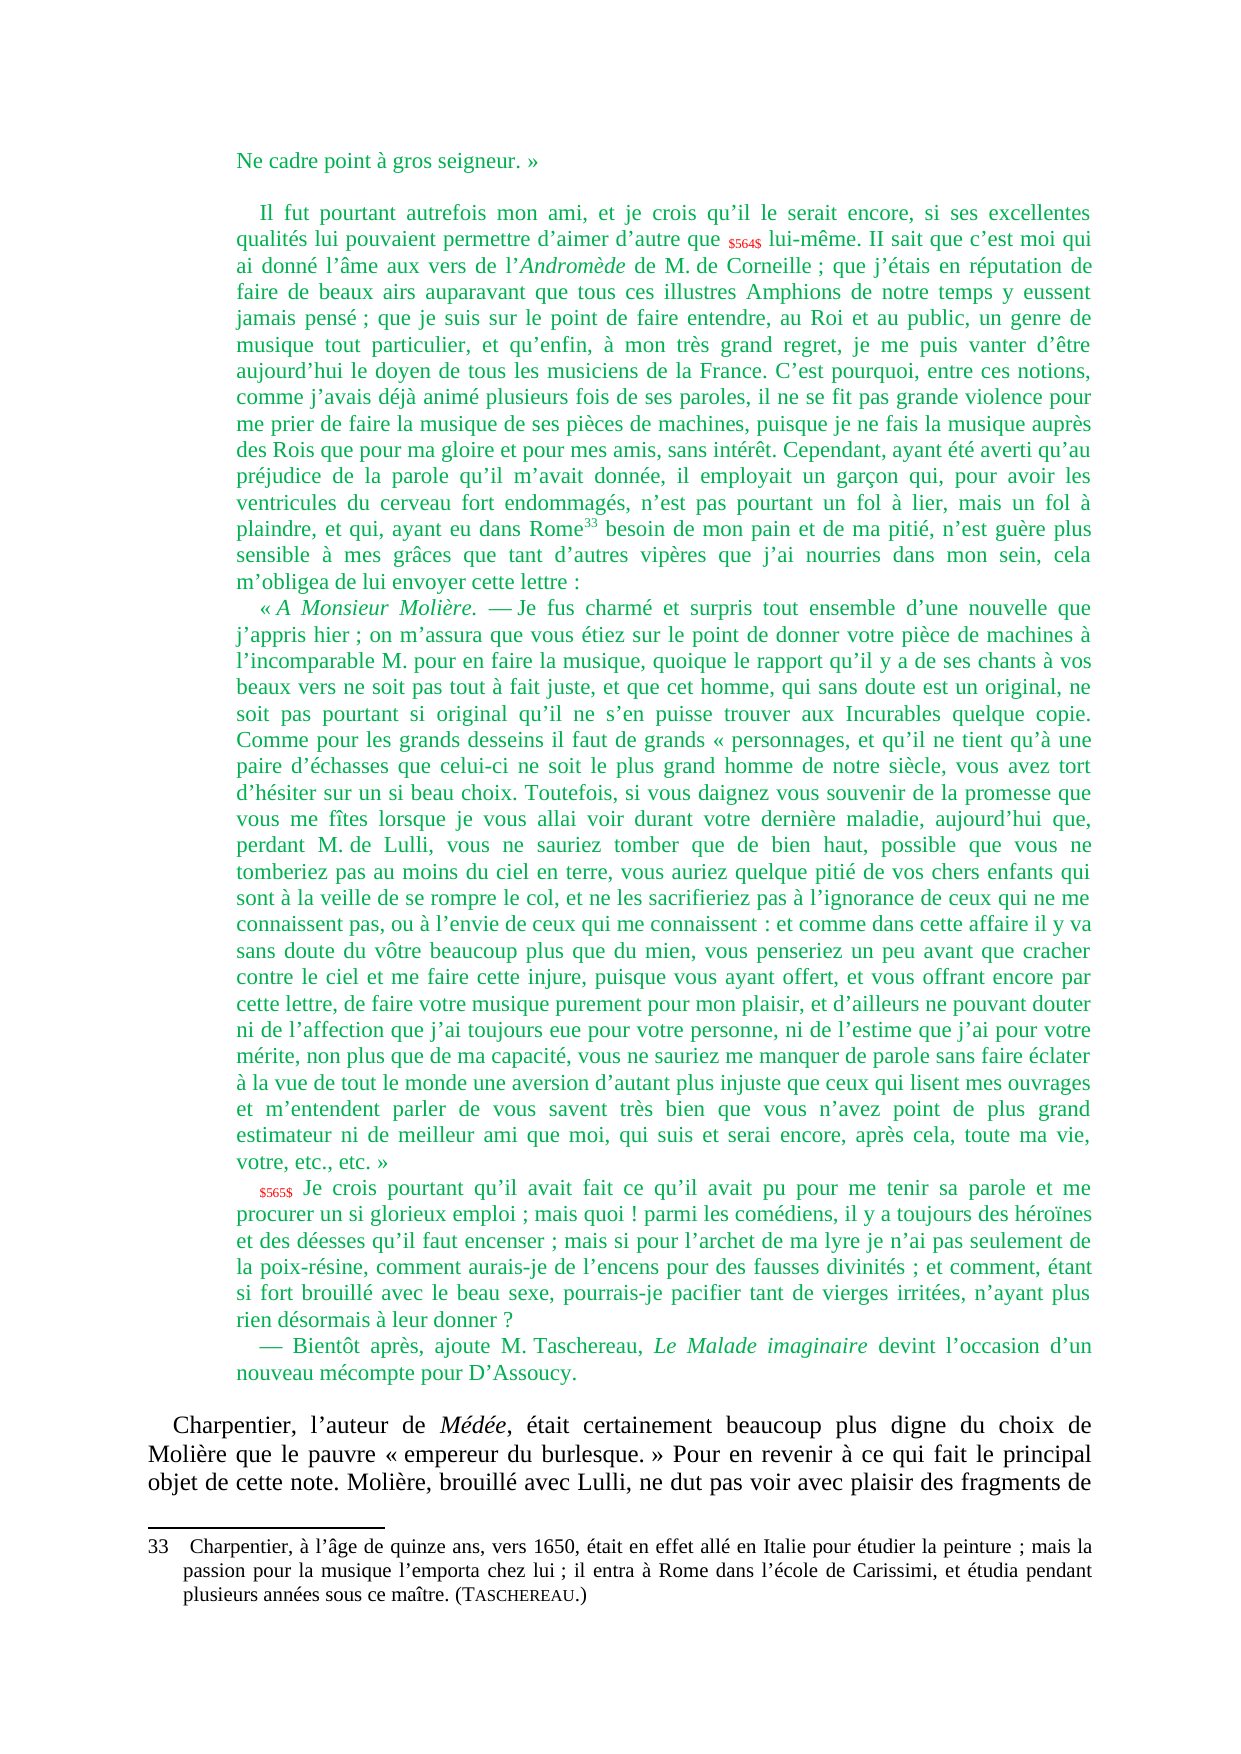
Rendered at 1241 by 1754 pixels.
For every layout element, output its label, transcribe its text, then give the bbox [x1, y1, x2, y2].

text Ne cadre point à gros seigneur. » [236, 148, 1093, 174]
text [148, 1410, 1093, 1496]
text « A Monsieur Molière. — Je fus charmé et surpris tout ensemble d’une nouvelle que j’appris hier ; on m’assura que vous étiez sur le point de donner votre pièce de machines à l’incomparable M. pour en faire la musique, quoique le rapport qu’il y a de ses chants à vos beaux vers ne soit pas tout à fait juste, et que cet homme, qui sans doute est un original, ne soit pas pourtant si original qu’il ne s’en puisse trouver aux Incurables quelque copie. Comme pour les grands desseins il faut de grands « personnages, et qu’il ne tient qu’à une paire d’échasses que celui-ci ne soit le plus grand homme de notre siècle, vous avez tort d’hésiter sur un si beau choix. Toutefois, si vous daignez vous souvenir de la promesse que vous me fîtes lorsque je vous allai voir durant votre dernière maladie, aujourd’hui que, perdant M. de Lulli, vous ne sauriez tomber que de bien haut, possible que vous ne tomberiez pas au moins du ciel en terre, vous auriez quelque pitié de vos chers enfants qui sont à la veille de se rompre le col, et ne les sacrifieriez pas à l’ignorance de ceux qui ne me connaissent pas, ou à l’envie de ceux qui me connaissent : et comme dans cette affaire il y va sans doute du vôtre beaucoup plus que du mien, vous penseriez un peu avant que cracher contre le ciel et me faire cette injure, puisque vous ayant offert, et vous offrant encore par cette lettre, de faire votre musique purement pour mon plaisir, et d’ailleurs ne pouvant douter ni de l’affection que j’ai toujours eue pour votre personne, ni de l’estime que j’ai pour votre mérite, non plus que de ma capacité, vous ne sauriez me manquer de parole sans faire éclater à la vue de tout le monde une aversion d’autant plus injuste que ceux qui lisent mes ouvrages et m’entendent parler de vous savent très bien que vous n’avez point de plus grand estimateur ni de meilleur ami que moi, qui suis et serai encore, après cela, toute ma vie, votre, etc., etc. » [236, 594, 1093, 1174]
text $565$ Je crois pourtant qu’il avait fait ce qu’il avait pu pour me tenir sa parole et me procurer un si glorieux emploi ; mais quoi ! parmi les comédiens, il y a toujours des héroïnes et des déesses qu’il faut encenser ; mais si pour l’archet de ma lyre je n’ai pas seulement de la poix-résine, comment aurais-je de l’encens pour des fausses divinités ; et comment, étant si fort brouillé avec le beau sexe, pourrais-je pacifier tant de vierges irritées, n’ayant plus rien désormais à leur donner ? [236, 1174, 1093, 1332]
text Il fut pourtant autrefois mon ami, et je crois qu’il le serait encore, si ses excellentes qualités lui pouvaient permettre d’aimer d’autre que $564$ lui-même. II sait que c’est moi qui ai donné l’âme aux vers de l’Andromède de M. de Corneille ; que j’étais en réputation de faire de beaux airs auparavant que tous ces illustres Amphions de notre temps y eussent jamais pensé ; que je suis sur le point de faire entendre, au Roi et au public, un genre de musique tout particulier, et qu’enfin, à mon très grand regret, je me puis vanter d’être aujourd’hui le doyen de tous les musiciens de la France. C’est pourquoi, entre ces notions, comme j’avais déjà animé plusieurs fois de ses paroles, il ne se fit pas grande violence pour me prier de faire la musique de ses pièces de machines, puisque je ne fais la musique auprès des Rois que pour ma gloire et pour mes amis, sans intérêt. Cependant, ayant été averti qu’au préjudice de la parole qu’il m’avait donnée, il employait un garçon qui, pour avoir les ventricules du cerveau fort endommagés, n’est pas pourtant un fol à lier, mais un fol à plaindre, et qui, ayant eu dans Rome besoin de mon pain et de ma pitié, n’est guère plus sensible à mes grâces que tant d’autres vipères que j’ai nourries dans mon sein, cela m’obligea de lui envoyer cette lettre : [236, 199, 1093, 594]
text — Bientôt après, ajoute M. Taschereau, Le Malade imaginaire devint l’occasion d’un nouveau mécompte pour D’Assoucy. [236, 1332, 1093, 1385]
